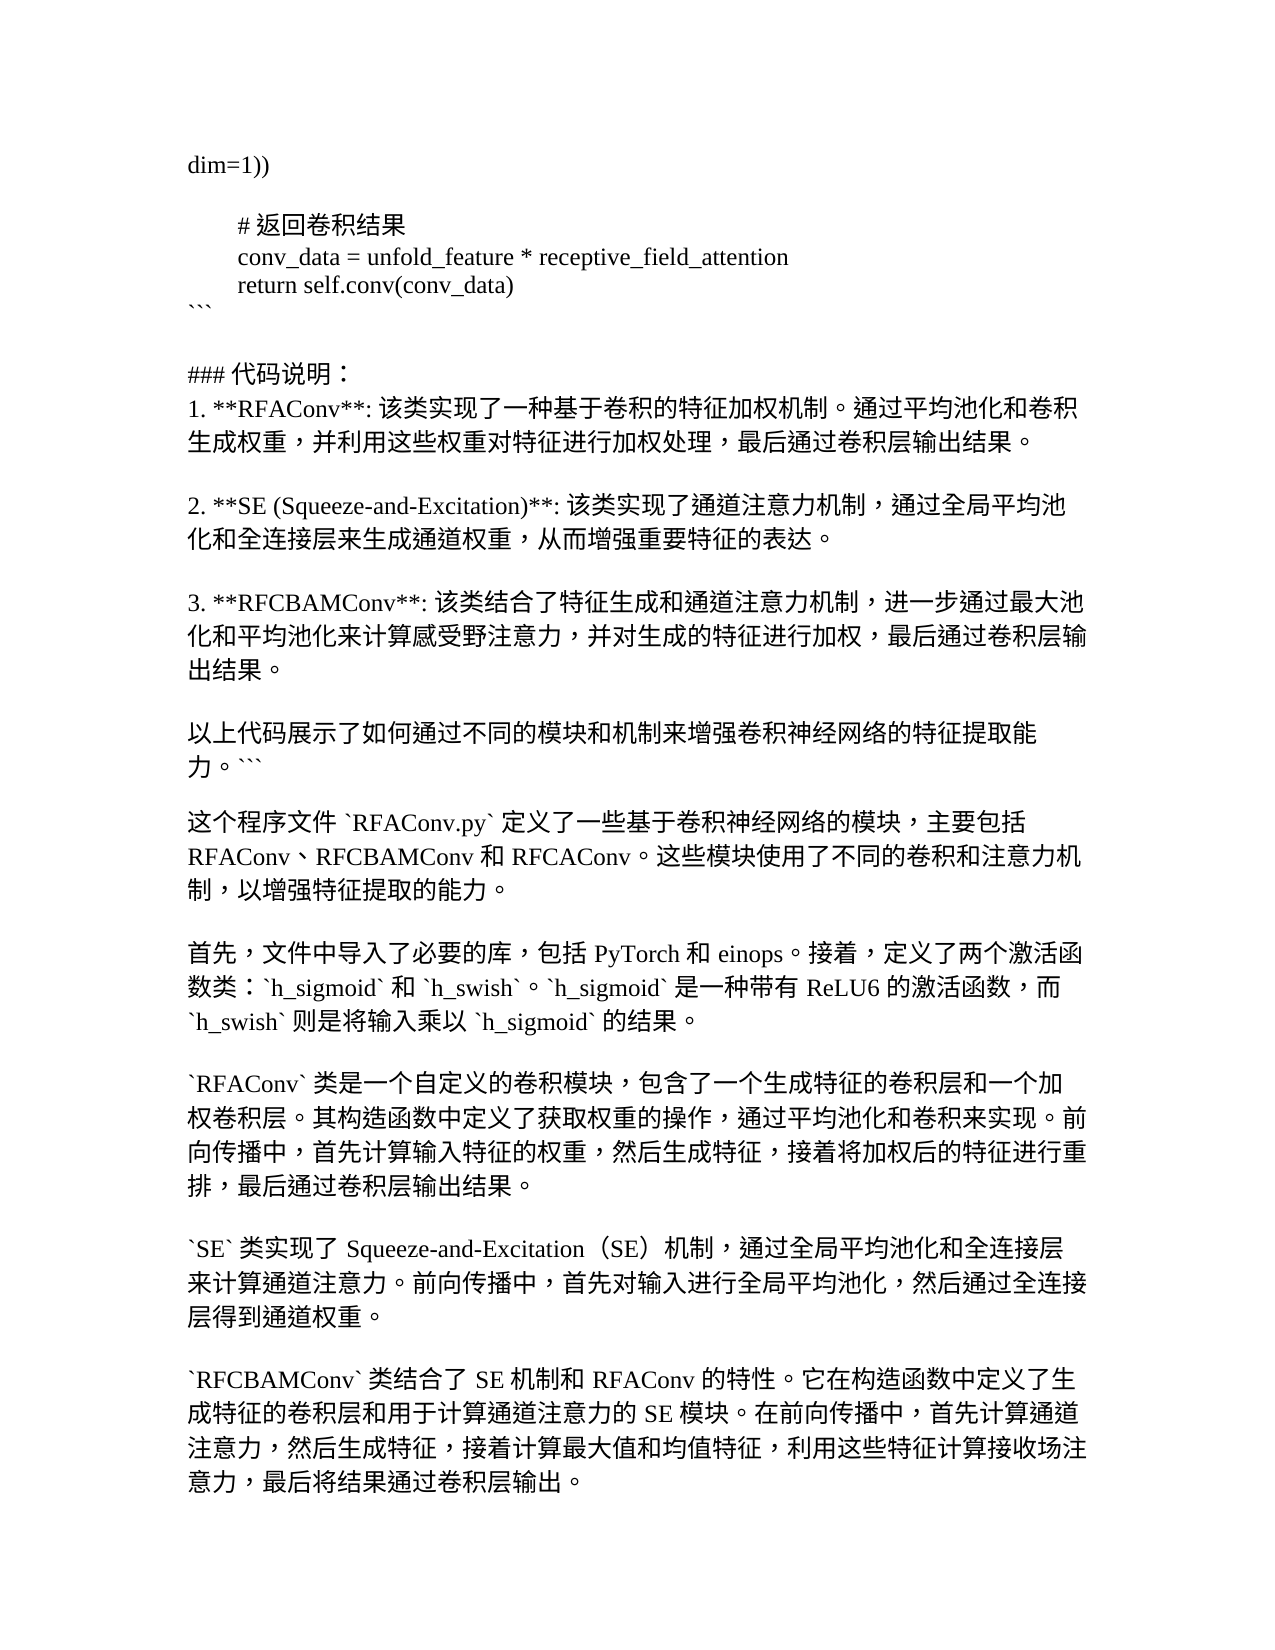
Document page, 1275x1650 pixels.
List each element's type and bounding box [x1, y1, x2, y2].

text [187, 150, 1087, 783]
text [187, 804, 1087, 1498]
